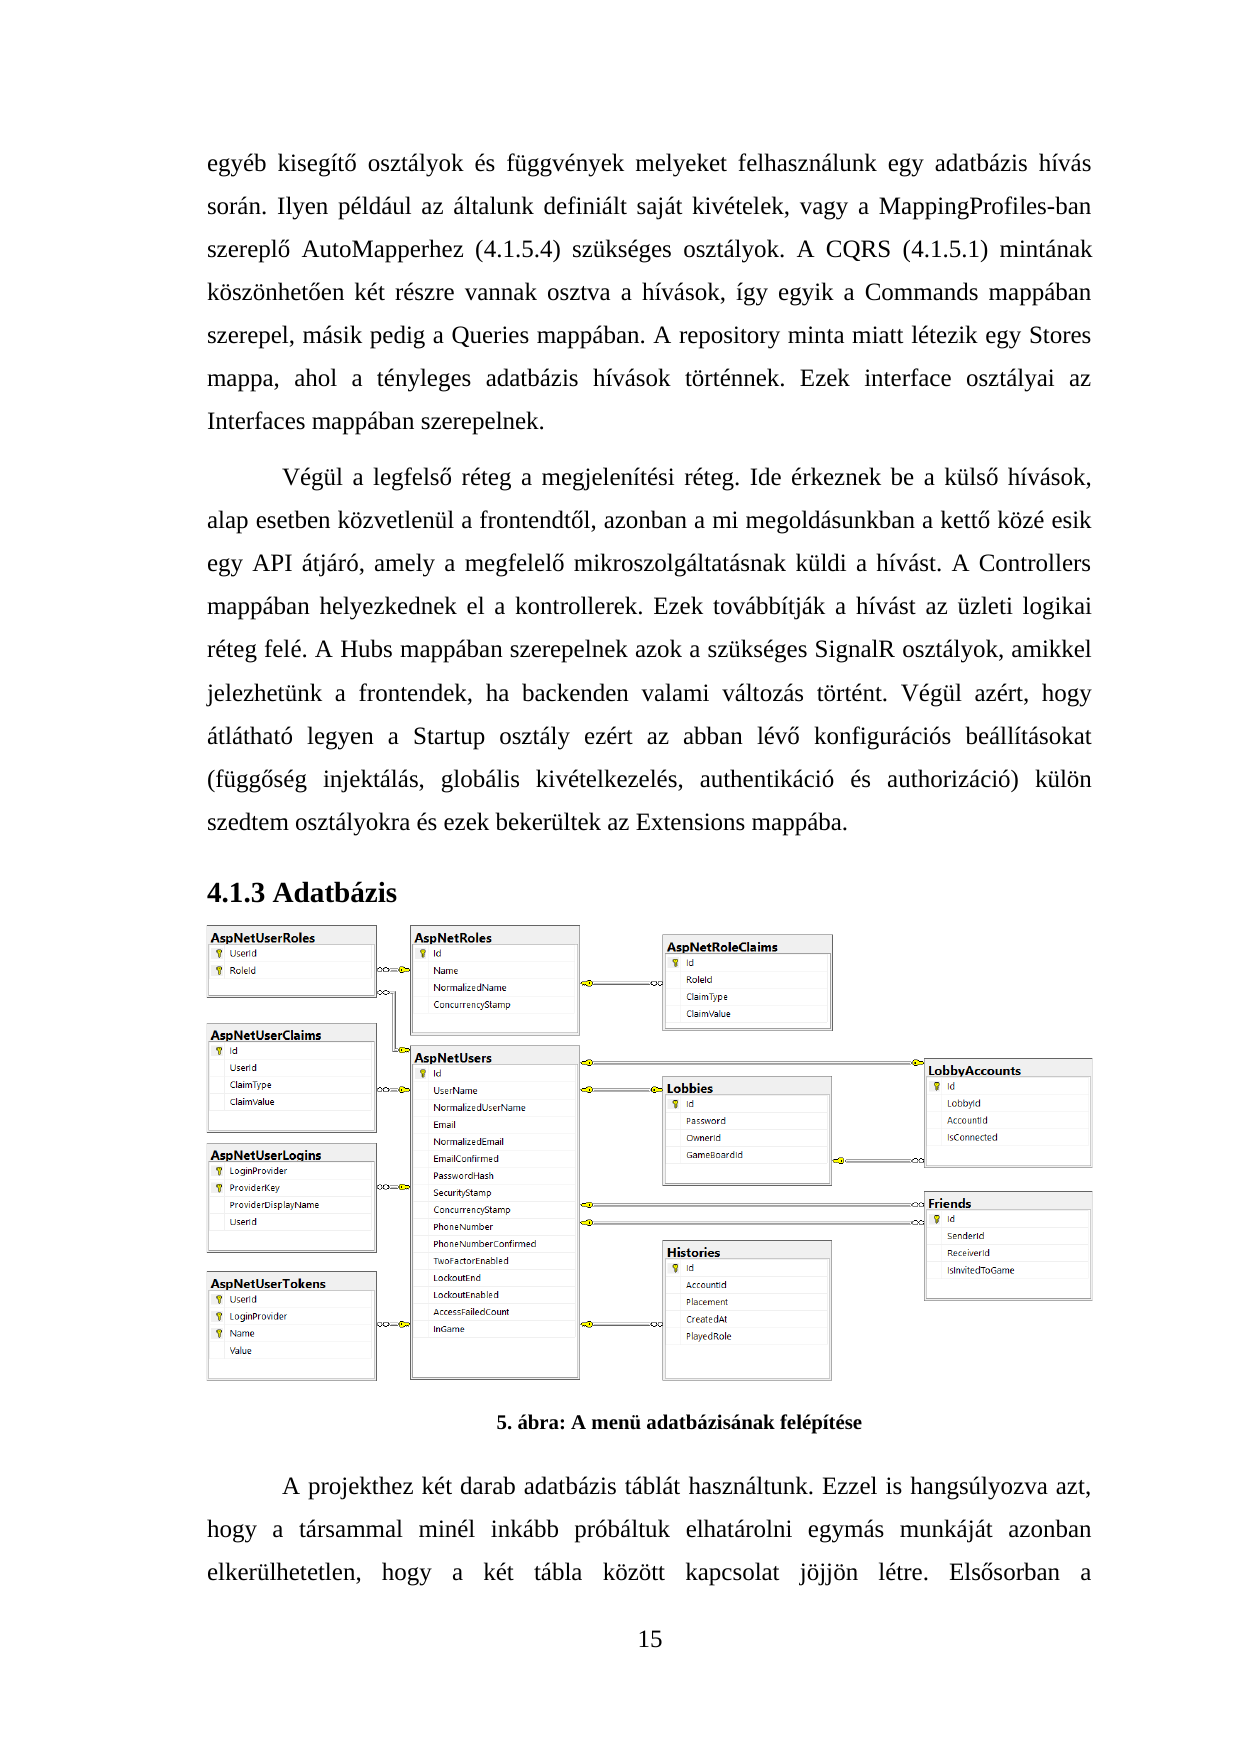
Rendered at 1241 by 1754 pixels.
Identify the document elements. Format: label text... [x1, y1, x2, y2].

text 5. ábra: A menü adatbázisának felépítése [207, 1410, 1092, 1434]
picture [206, 925, 1093, 1381]
text Végül a legfelső réteg a megjelenítési réteg. Ide érkeznek be a külső hívások, alap esetben közvetlenül a frontendtől, azonban a mi megoldásunkban a kettő közé esik egy API átjáró, amely a megfelelő mikroszolgáltatásnak küldi a hívást. A Controllers mappában helyezkednek el a kontrollerek. Ezek továbbítják a hívást az üzleti logikai réteg felé. A Hubs mappában szerepelnek azok a szükséges SignalR osztályok, amikkel jelezhetünk a frontendek, ha backenden valami változás történt. Végül azért, hogy átlátható legyen a Startup osztály ezért az abban lévő konfigurációs beállításokat (függőség injektálás, globális kivételkezelés, authentikáció és authorizáció) külön szedtem osztályokra és ezek bekerültek az Extensions mappába. [207, 462, 1092, 836]
subtitle Adatbázis [207, 875, 1092, 925]
